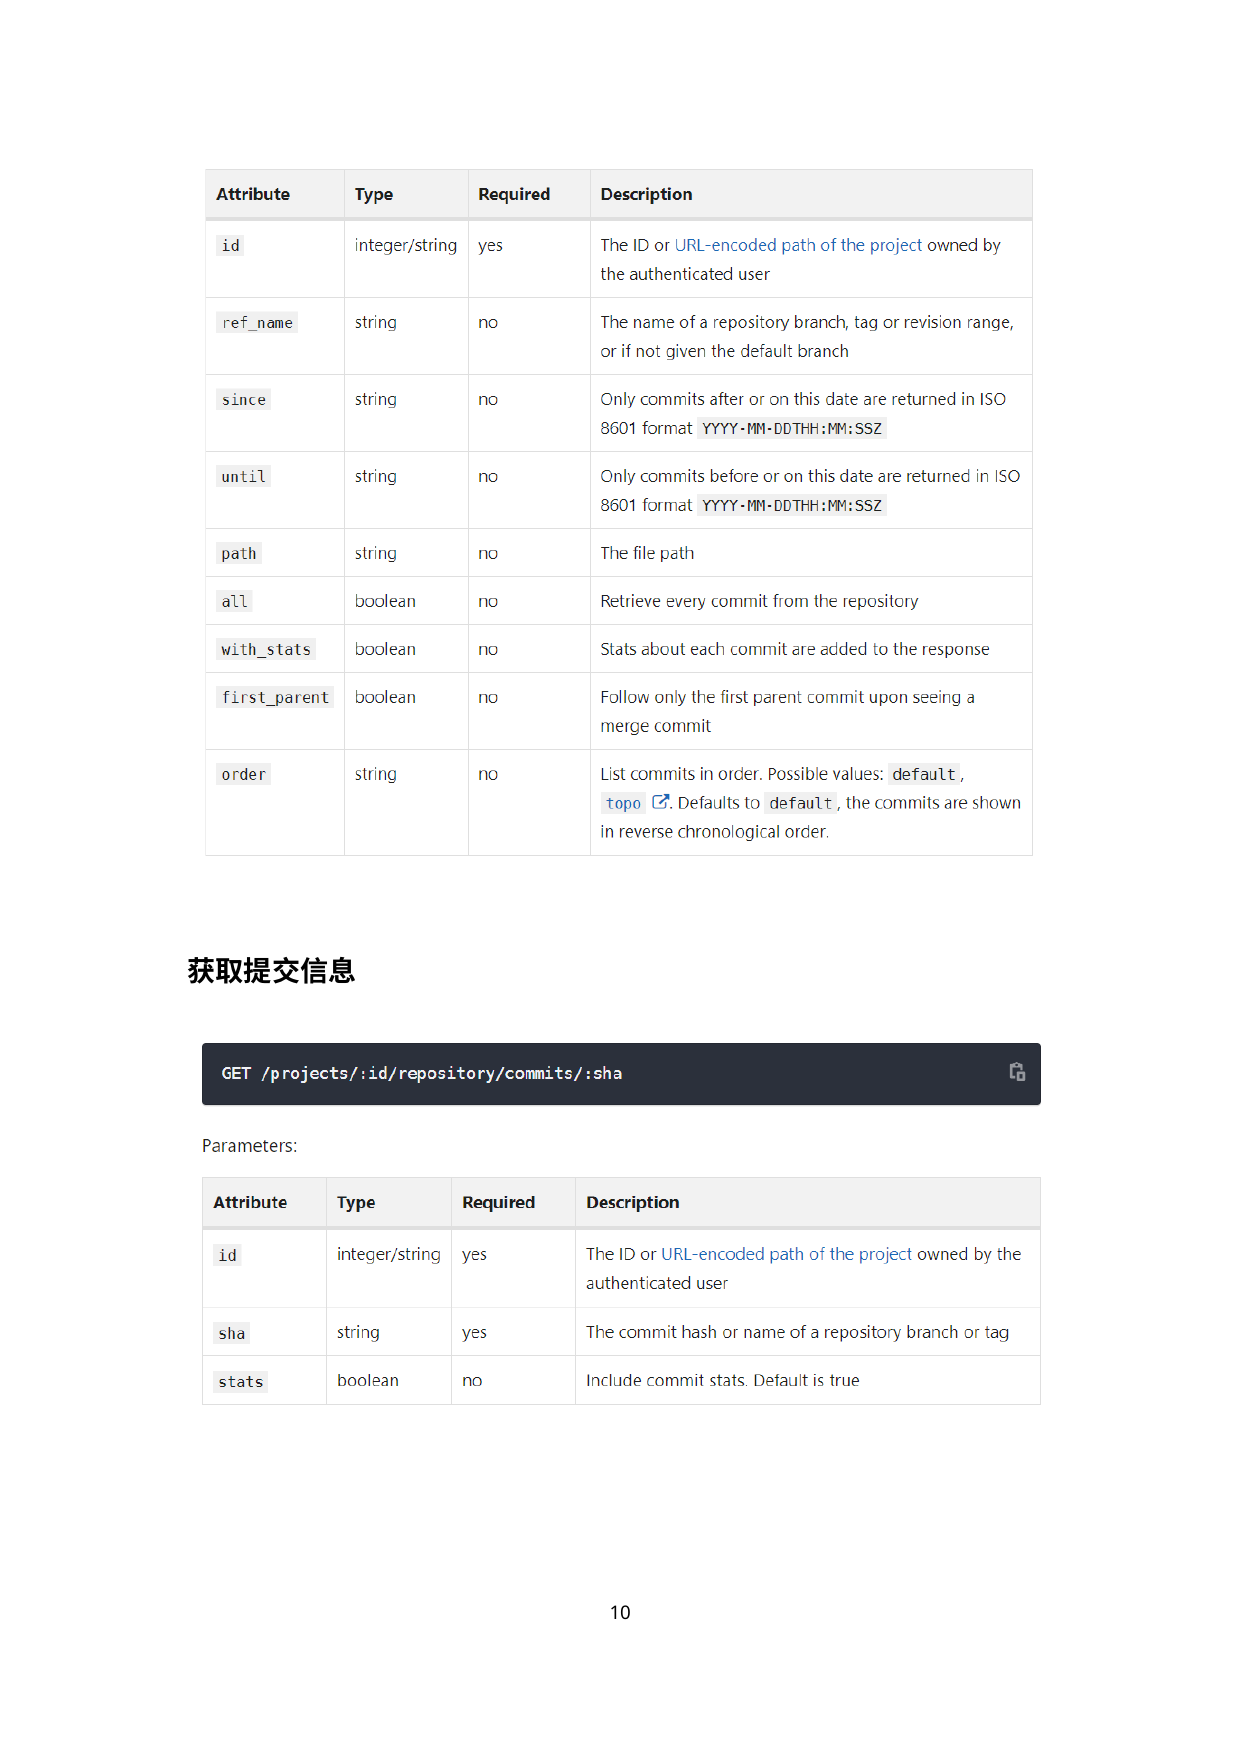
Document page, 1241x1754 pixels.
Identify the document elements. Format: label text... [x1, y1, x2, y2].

picture [187, 1030, 1053, 1419]
subtitle 获取提交信息 [187, 936, 1053, 1001]
picture [187, 159, 1053, 866]
